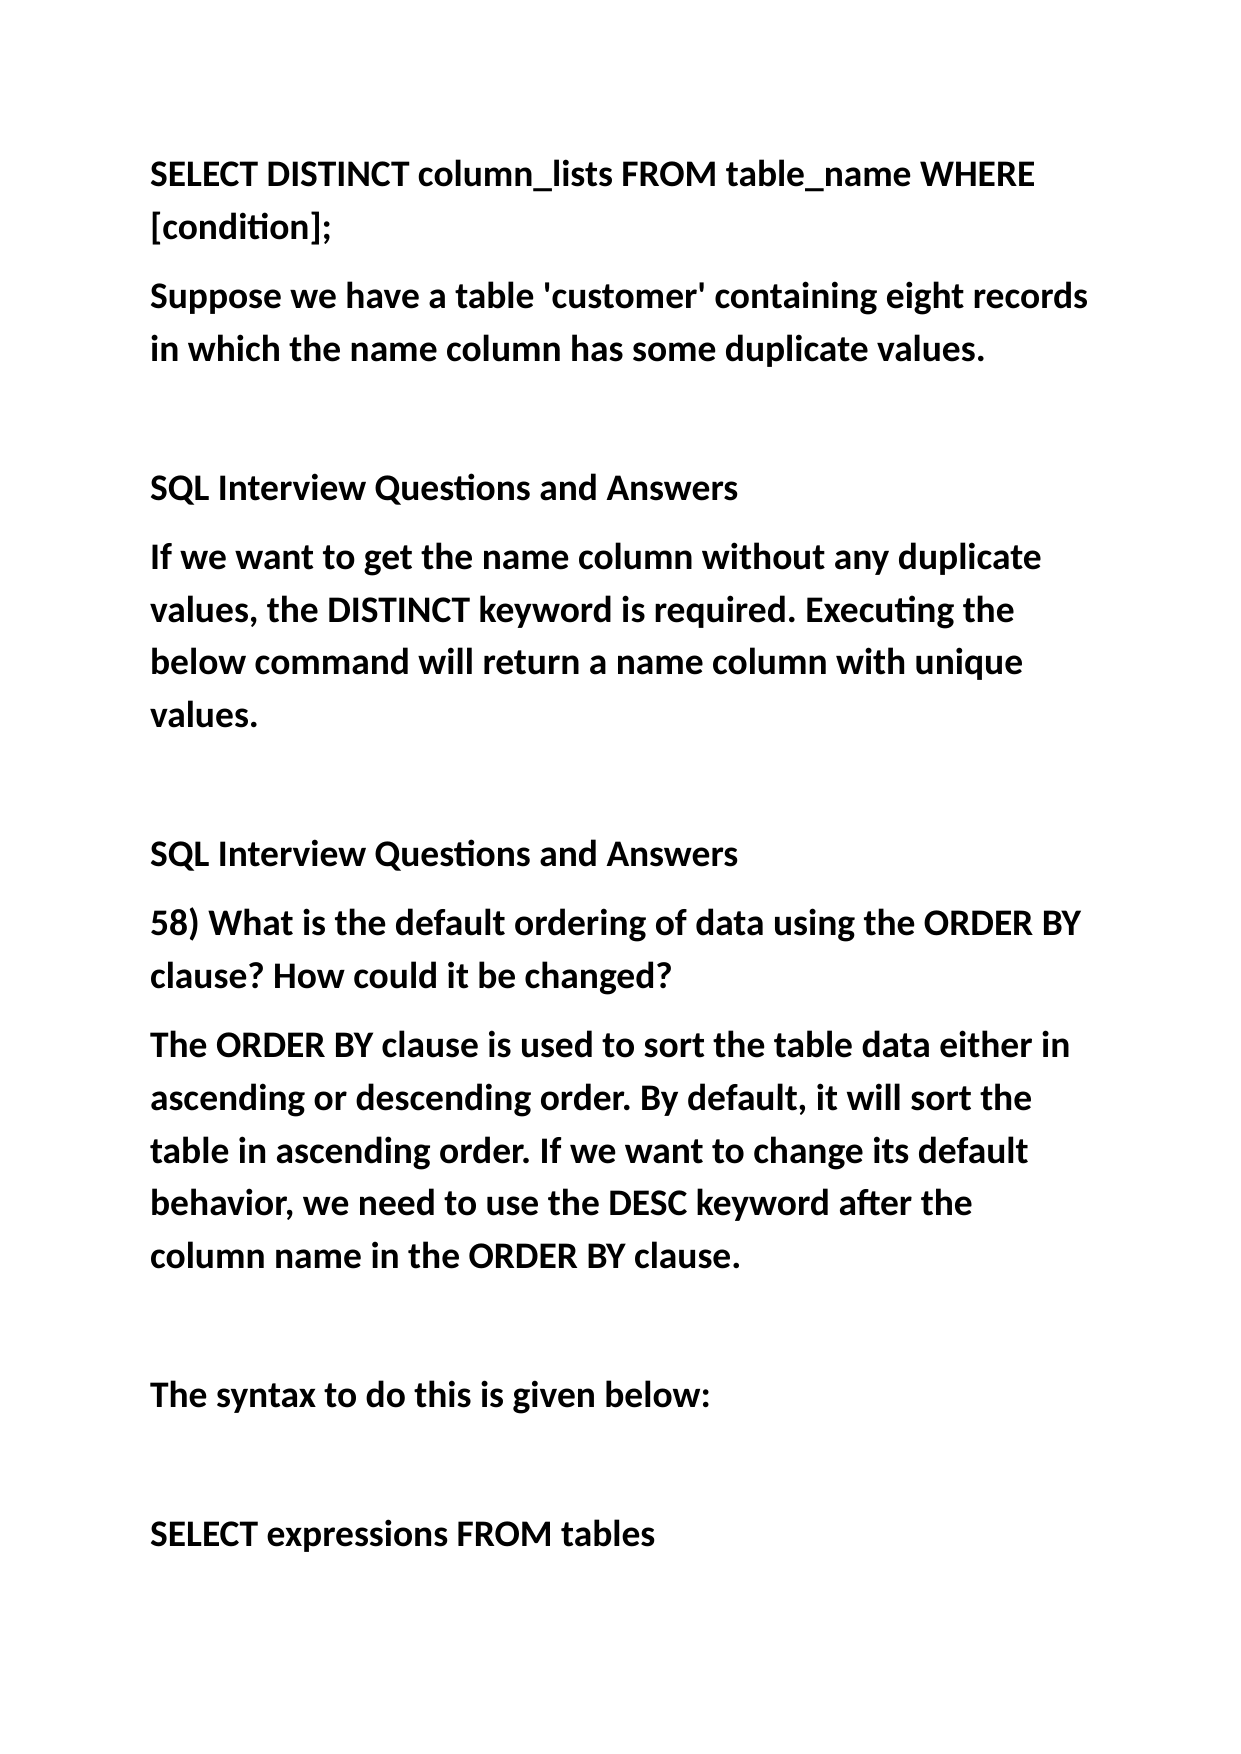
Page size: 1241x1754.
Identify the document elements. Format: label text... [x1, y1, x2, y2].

text SQL Interview Questions and Answers [150, 463, 1090, 509]
text The ORDER BY clause is used to sort the table data either in ascending or descending order. By default, it will sort the table in ascending order. If we want to change its default behavior, we need to use the DESC keyword after the column name in the ORDER BY clause. [150, 1021, 1090, 1278]
text SELECT expressions FROM tables [150, 1509, 1090, 1555]
text SELECT DISTINCT column_lists FROM table_name WHERE [condition]; [150, 150, 1090, 248]
text If we want to get the name column without any duplicate values, the DISTINCT keyword is required. Executing the below command will return a name column with unique values. [150, 533, 1090, 737]
text SQL Interview Questions and Answers [150, 830, 1090, 876]
text 58) What is the default ordering of data using the ORDER BY clause? How could it be changed? [150, 899, 1090, 998]
text The syntax to do this is given below: [150, 1371, 1090, 1417]
text Suppose we have a table 'customer' containing eight records in which the name column has some duplicate values. [150, 272, 1090, 371]
